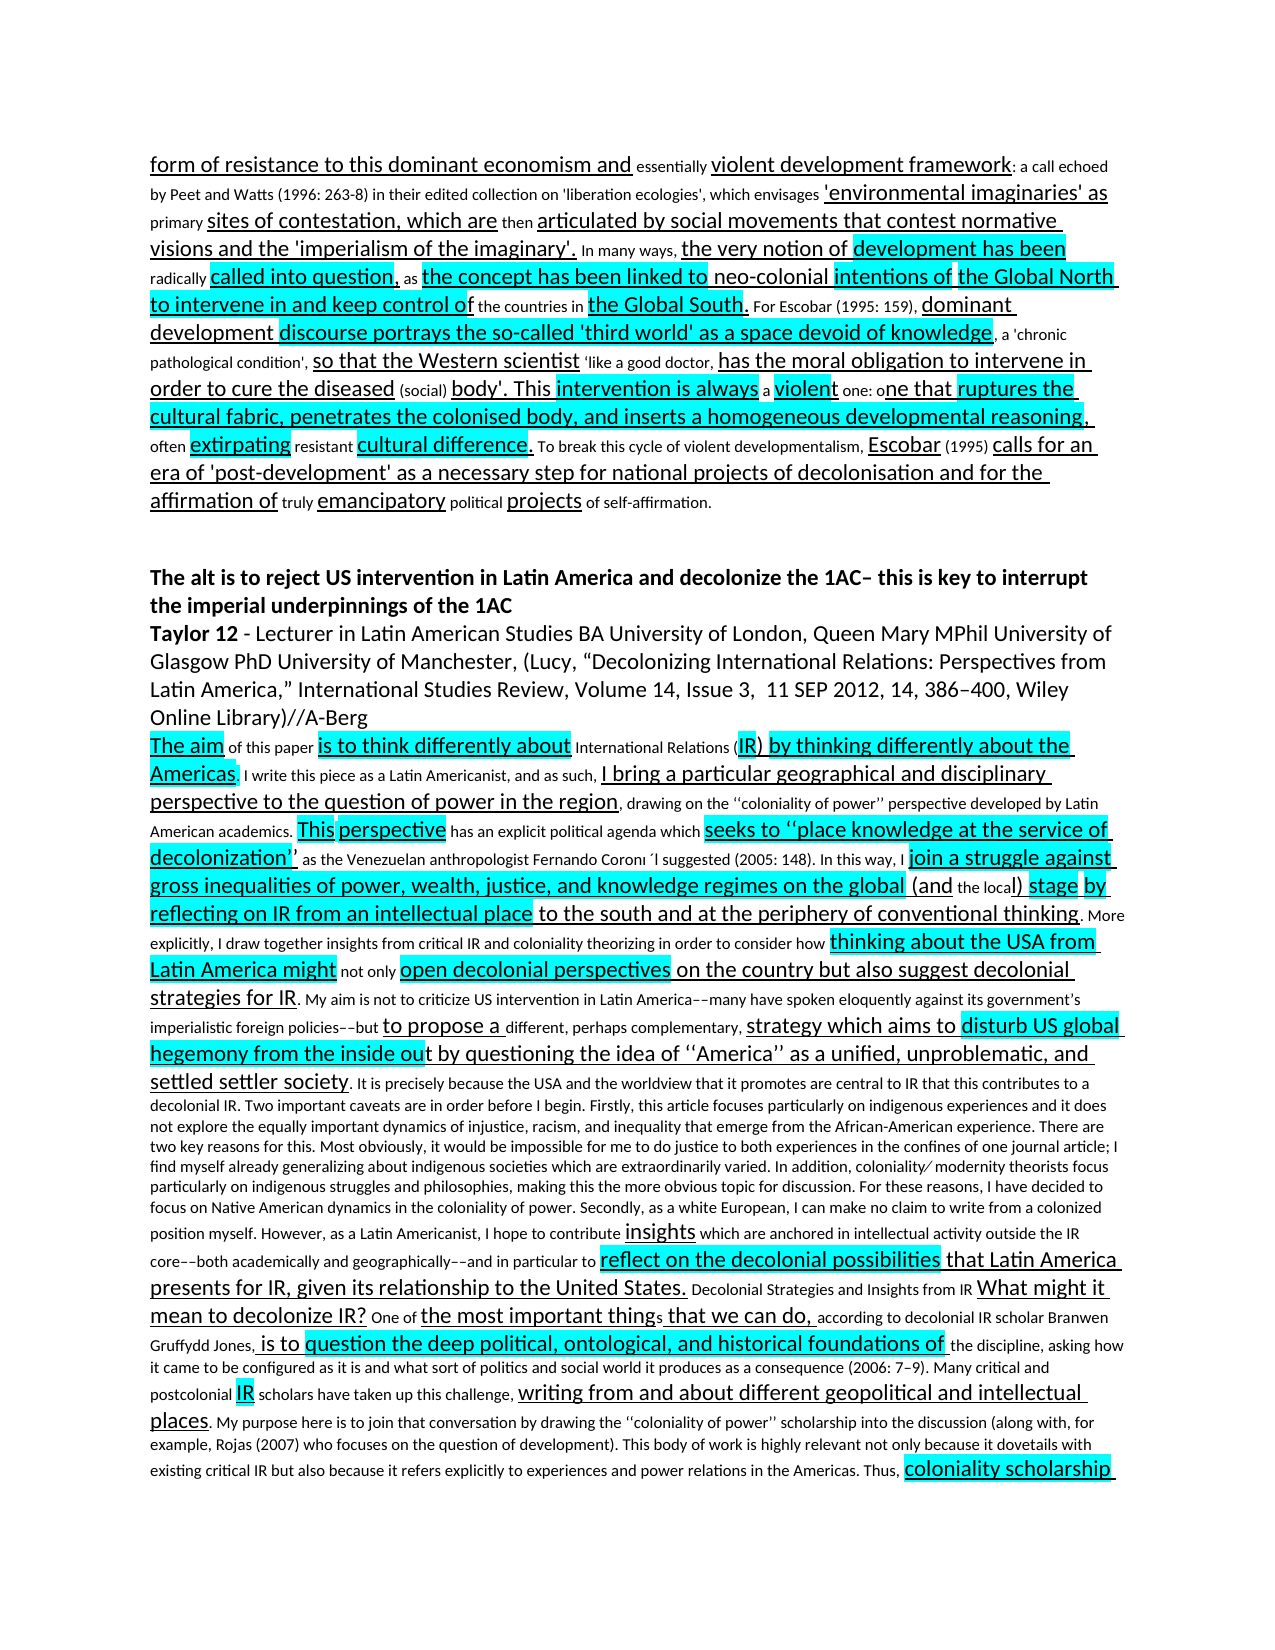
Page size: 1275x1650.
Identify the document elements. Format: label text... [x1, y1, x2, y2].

subtitle The alt is to reject US intervention in Latin America and decolonize the 1AC– this is key to interrupt the imperial underpinnings of the 1AC [150, 563, 1125, 619]
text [150, 150, 1125, 514]
text Taylor 12 - Lecturer in Latin American Studies BA University of London, Queen Mary MPhil University of Glasgow PhD University of Manchester, (Lucy, “Decolonizing International Relations: Perspectives from Latin America,” International Studies Review, Volume 14, Issue 3, 11 SEP 2012, 14, 386–400, Wiley Online Library)//A-Berg [150, 619, 1125, 731]
